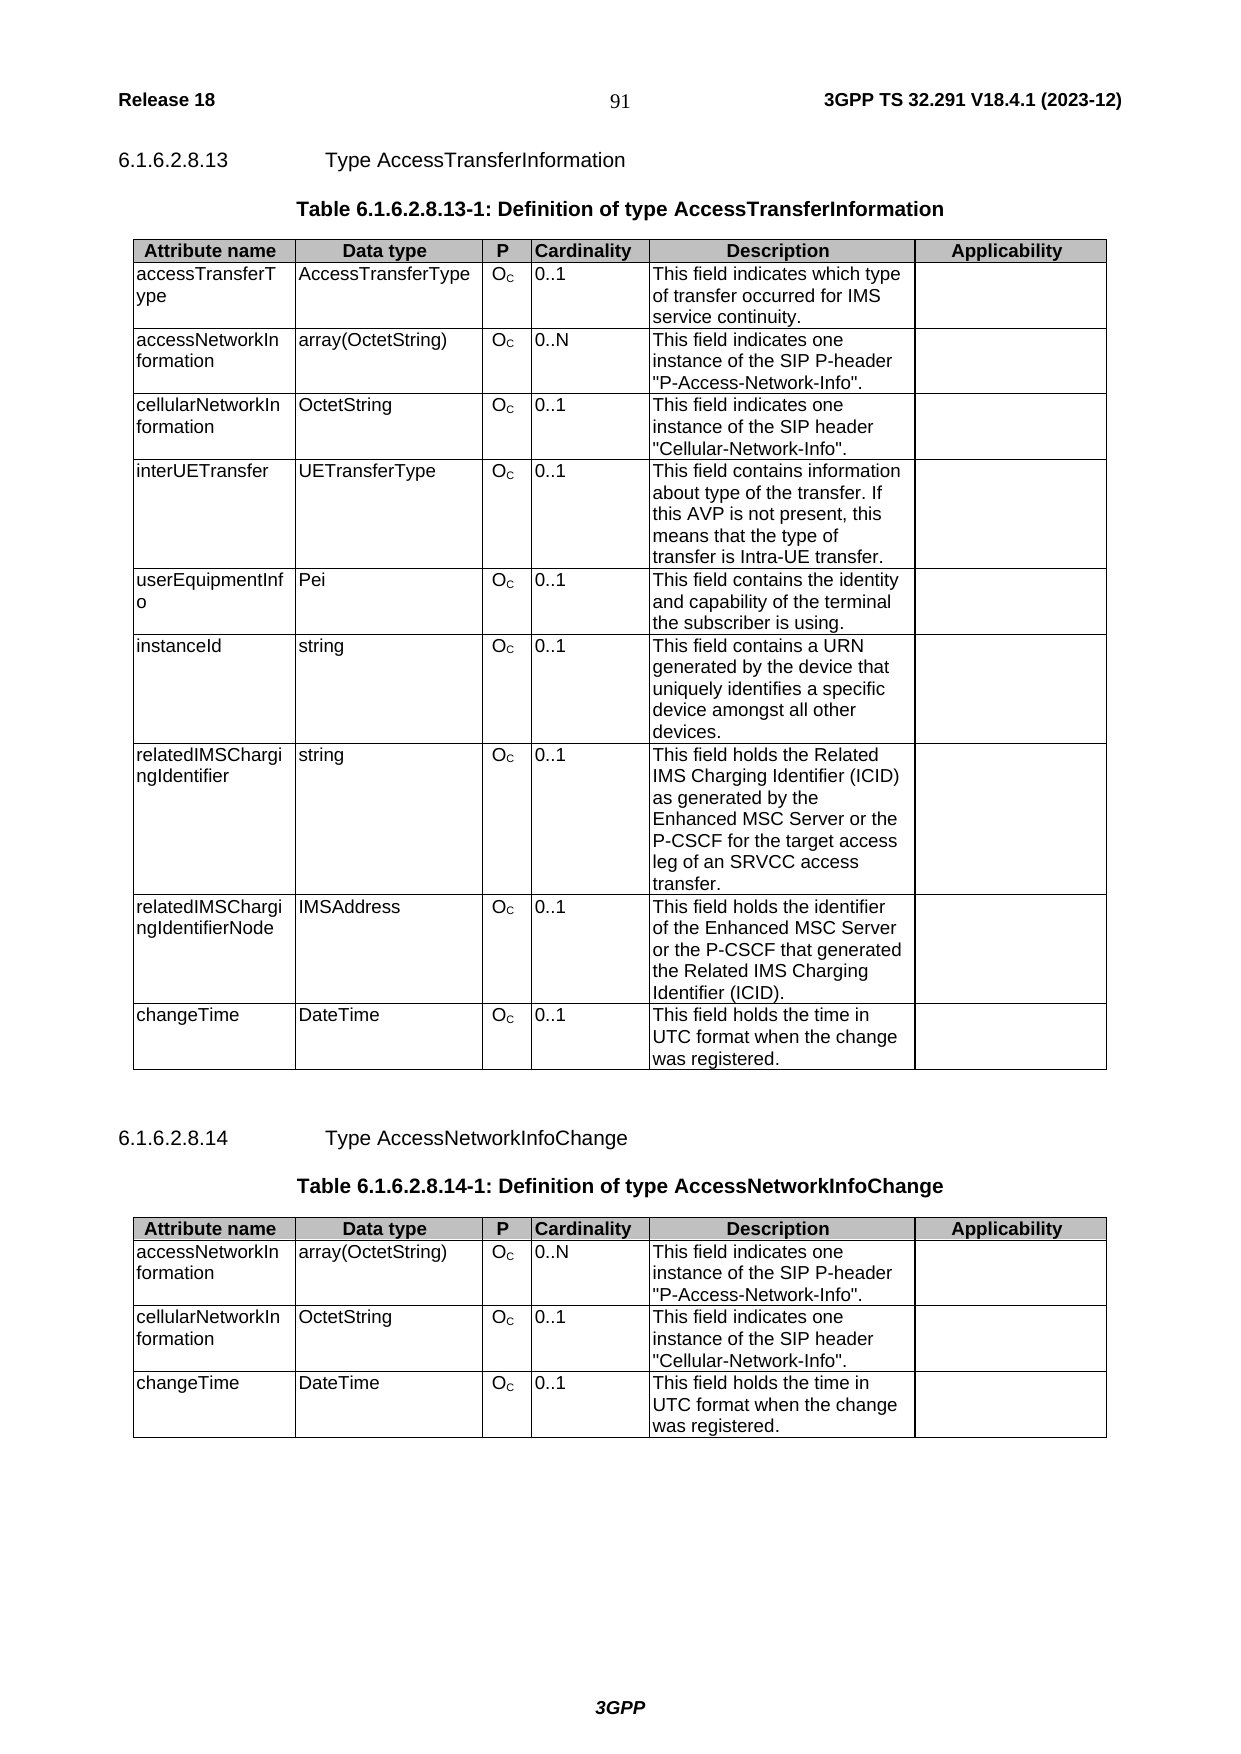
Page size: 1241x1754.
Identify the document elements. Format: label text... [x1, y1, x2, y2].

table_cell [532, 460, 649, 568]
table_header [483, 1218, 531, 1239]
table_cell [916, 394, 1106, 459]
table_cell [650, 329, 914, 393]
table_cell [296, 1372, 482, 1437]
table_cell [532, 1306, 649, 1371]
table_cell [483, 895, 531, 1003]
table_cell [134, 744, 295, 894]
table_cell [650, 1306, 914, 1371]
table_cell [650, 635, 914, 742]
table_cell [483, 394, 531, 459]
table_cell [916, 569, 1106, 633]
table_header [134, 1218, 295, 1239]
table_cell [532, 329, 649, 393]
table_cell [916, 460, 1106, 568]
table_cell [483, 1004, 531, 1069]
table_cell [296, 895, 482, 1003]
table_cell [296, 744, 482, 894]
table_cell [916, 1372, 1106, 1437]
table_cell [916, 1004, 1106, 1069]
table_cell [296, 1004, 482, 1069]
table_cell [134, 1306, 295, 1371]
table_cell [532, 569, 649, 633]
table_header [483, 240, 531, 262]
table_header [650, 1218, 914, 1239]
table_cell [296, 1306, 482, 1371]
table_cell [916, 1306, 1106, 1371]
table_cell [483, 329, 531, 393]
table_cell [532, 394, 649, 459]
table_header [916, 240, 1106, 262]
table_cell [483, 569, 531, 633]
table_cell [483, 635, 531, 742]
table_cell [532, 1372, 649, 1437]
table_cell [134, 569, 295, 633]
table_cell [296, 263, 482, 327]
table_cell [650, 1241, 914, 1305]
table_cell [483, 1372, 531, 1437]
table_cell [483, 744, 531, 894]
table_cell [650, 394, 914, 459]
subtitle 6.1.6.2.8.14 Type AccessNetworkInfoChange [118, 1125, 1122, 1149]
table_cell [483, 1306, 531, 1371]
text Table 6.1.6.2.8.14-1: Definition of type AccessNetworkInfoChange [118, 1174, 1122, 1198]
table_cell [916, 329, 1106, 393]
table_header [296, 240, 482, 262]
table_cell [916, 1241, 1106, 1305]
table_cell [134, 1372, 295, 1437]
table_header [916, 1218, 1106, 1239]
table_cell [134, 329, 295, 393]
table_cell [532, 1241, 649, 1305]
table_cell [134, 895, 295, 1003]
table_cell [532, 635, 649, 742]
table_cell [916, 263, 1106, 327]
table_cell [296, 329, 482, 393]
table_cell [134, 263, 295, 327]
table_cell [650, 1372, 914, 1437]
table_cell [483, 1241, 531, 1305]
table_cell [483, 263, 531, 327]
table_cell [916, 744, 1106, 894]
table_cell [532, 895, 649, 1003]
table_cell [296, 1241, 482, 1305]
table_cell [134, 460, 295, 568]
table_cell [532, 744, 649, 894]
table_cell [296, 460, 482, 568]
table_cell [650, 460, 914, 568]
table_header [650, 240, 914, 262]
subtitle 6.1.6.2.8.13 Type AccessTransferInformation [118, 147, 1122, 171]
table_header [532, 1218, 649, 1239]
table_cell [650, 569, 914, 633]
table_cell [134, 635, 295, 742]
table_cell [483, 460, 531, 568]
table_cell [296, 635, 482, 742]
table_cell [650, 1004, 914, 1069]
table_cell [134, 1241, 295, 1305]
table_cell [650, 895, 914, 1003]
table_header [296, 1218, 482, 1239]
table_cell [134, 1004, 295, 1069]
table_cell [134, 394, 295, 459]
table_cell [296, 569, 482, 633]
text Table 6.1.6.2.8.13-1: Definition of type AccessTransferInformation [118, 196, 1122, 220]
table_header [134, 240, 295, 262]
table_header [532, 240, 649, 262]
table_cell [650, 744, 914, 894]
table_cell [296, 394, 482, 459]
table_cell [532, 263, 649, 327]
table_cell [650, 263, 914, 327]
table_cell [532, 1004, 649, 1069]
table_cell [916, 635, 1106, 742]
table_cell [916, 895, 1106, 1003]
